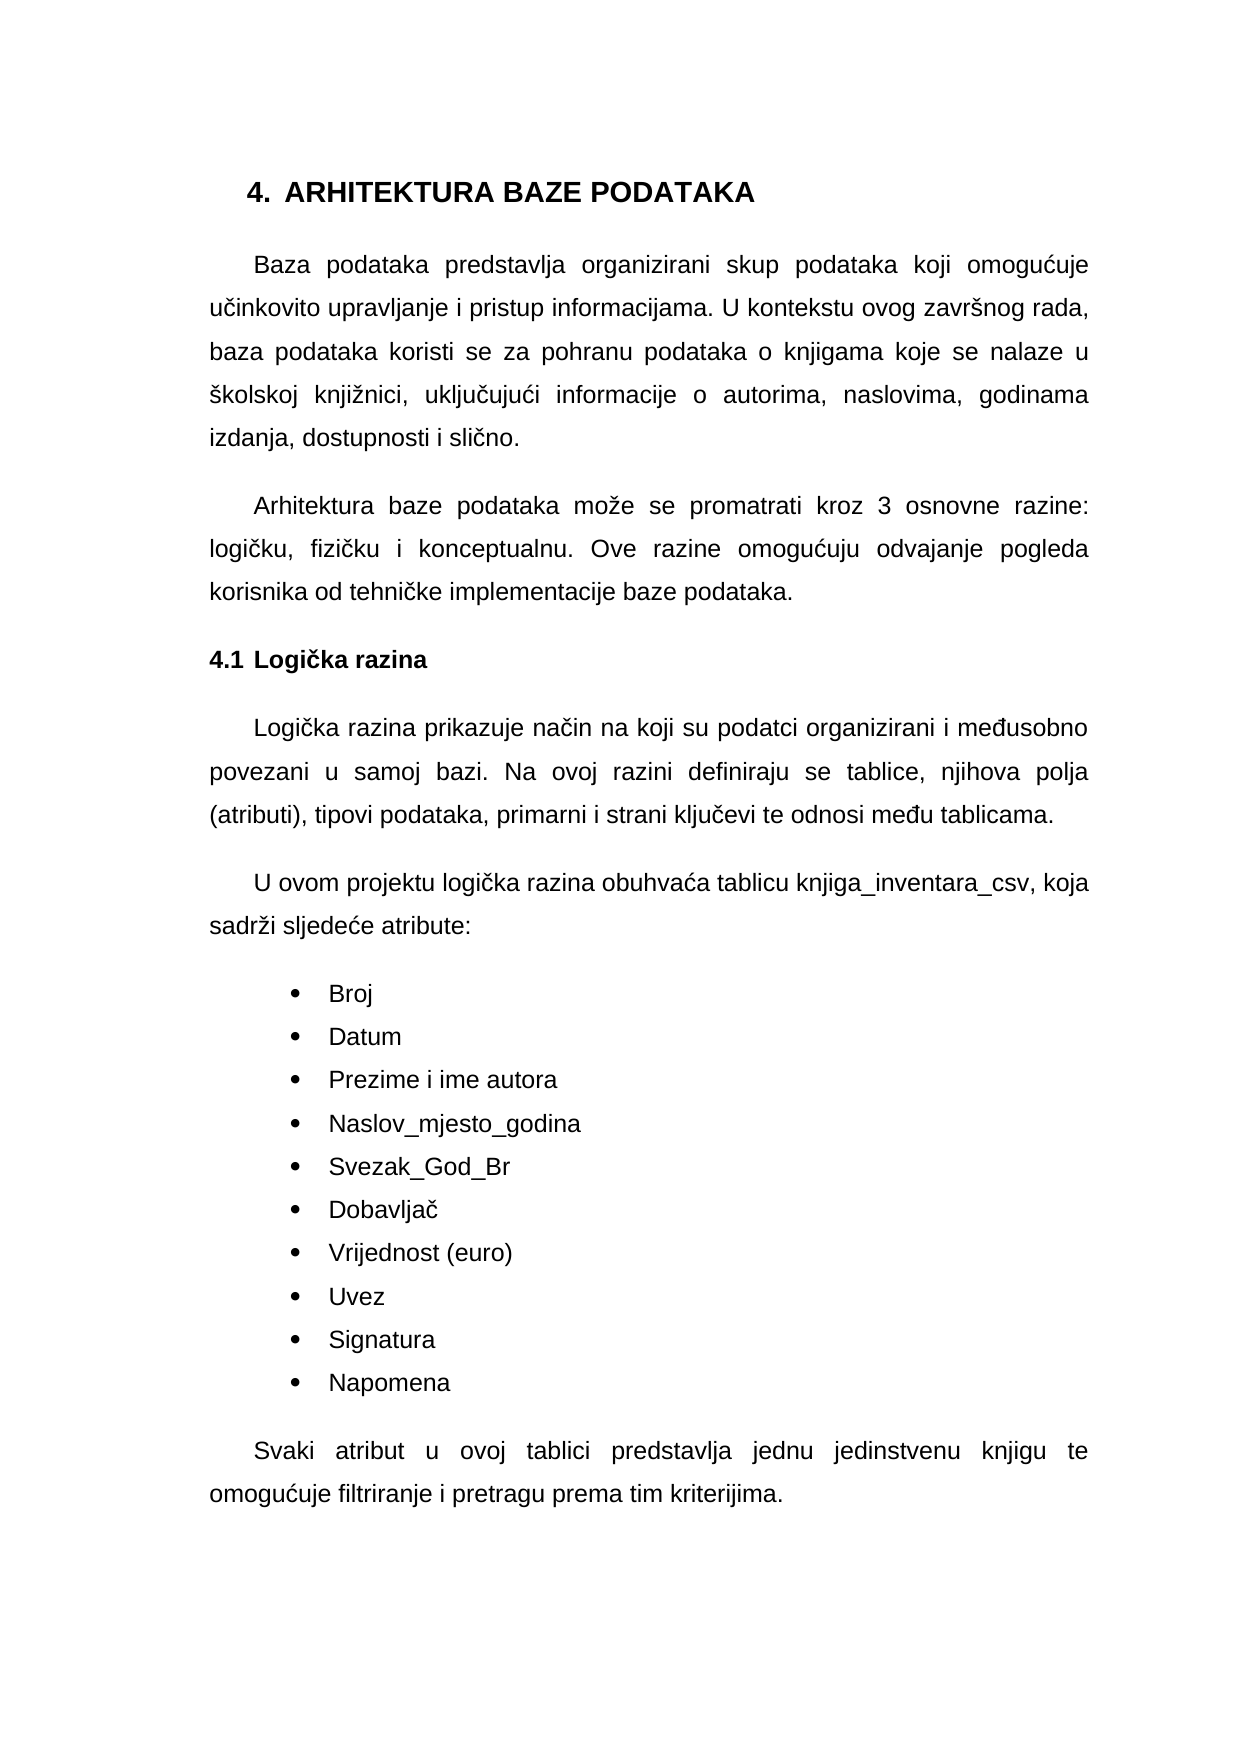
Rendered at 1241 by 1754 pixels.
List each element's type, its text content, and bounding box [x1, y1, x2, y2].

list Datum [291, 1022, 1090, 1051]
text Logička razina prikazuje način na koji su podatci organizirani i međusobno povezani u samoj bazi. Na ovoj razini definiraju se tablice, njihova polja (atributi), tipovi podataka, primarni i strani ključevi te odnosi među tablicama. [209, 713, 1090, 828]
subtitle ARHITEKTURA BAZE PODATAKA [247, 175, 1090, 208]
list Naslov_mjesto_godina [291, 1109, 1090, 1138]
list Prezime i ime autora [291, 1066, 1090, 1094]
list Napomena [291, 1368, 1090, 1397]
list Broj [291, 979, 1090, 1008]
list Uvez [291, 1282, 1090, 1311]
text Baza podataka predstavlja organizirani skup podataka koji omogućuje učinkovito upravljanje i pristup informacijama. U kontekstu ovog završnog rada, baza podataka koristi se za pohranu podataka o knjigama koje se nalaze u školskoj knjižnici, uključujući informacije o autorima, naslovima, godinama izdanja, dostupnosti i slično. [209, 250, 1090, 452]
list Svezak_God_Br [291, 1152, 1090, 1181]
text Svaki atribut u ovoj tablici predstavlja jednu jedinstvenu knjigu te omogućuje filtriranje i pretragu prema tim kriterijima. [209, 1436, 1090, 1508]
subtitle Logička razina [209, 645, 1090, 674]
list Signatura [291, 1325, 1090, 1354]
text U ovom projektu logička razina obuhvaća tablicu knjiga_inventara_csv, koja sadrži sljedeće atribute: [209, 868, 1090, 940]
list Dobavljač [291, 1195, 1090, 1224]
text Arhitektura baze podataka može se promatrati kroz 3 osnovne razine: logičku, fizičku i konceptualnu. Ove razine omogućuju odvajanje pogleda korisnika od tehničke implementacije baze podataka. [209, 491, 1090, 606]
list Vrijednost (euro) [291, 1238, 1090, 1267]
